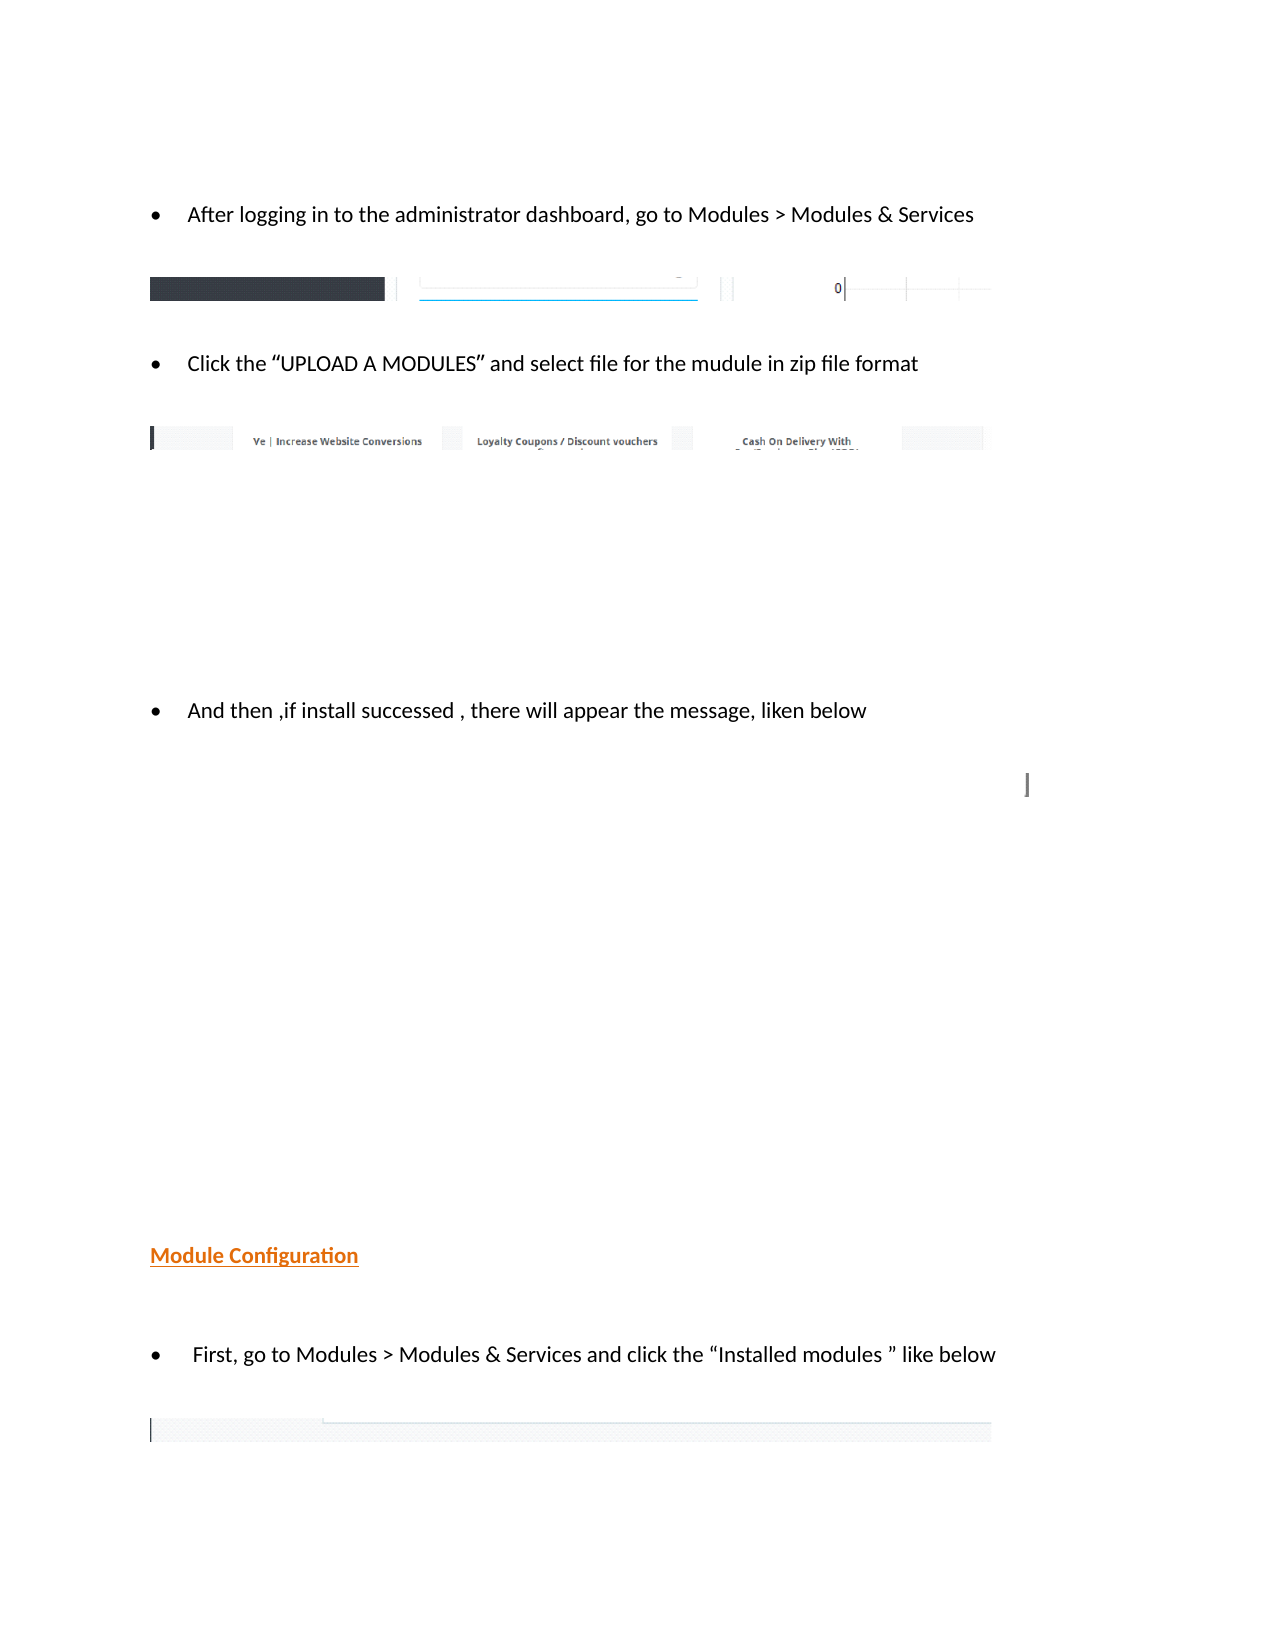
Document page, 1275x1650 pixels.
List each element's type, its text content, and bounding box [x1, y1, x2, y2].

list Click the “UPLOAD A MODULES” and select file for the mudule in zip file format [150, 348, 1125, 377]
list After logging in to the administrator dashboard, go to Modules > Modules & Services [150, 199, 1125, 228]
text Module Configuration [150, 1241, 1125, 1269]
list And then ,if install successed , there will appear the message, liken below [150, 695, 1125, 724]
list First, go to Modules > Modules & Services and click the “Installed modules ” like below [150, 1340, 1125, 1369]
